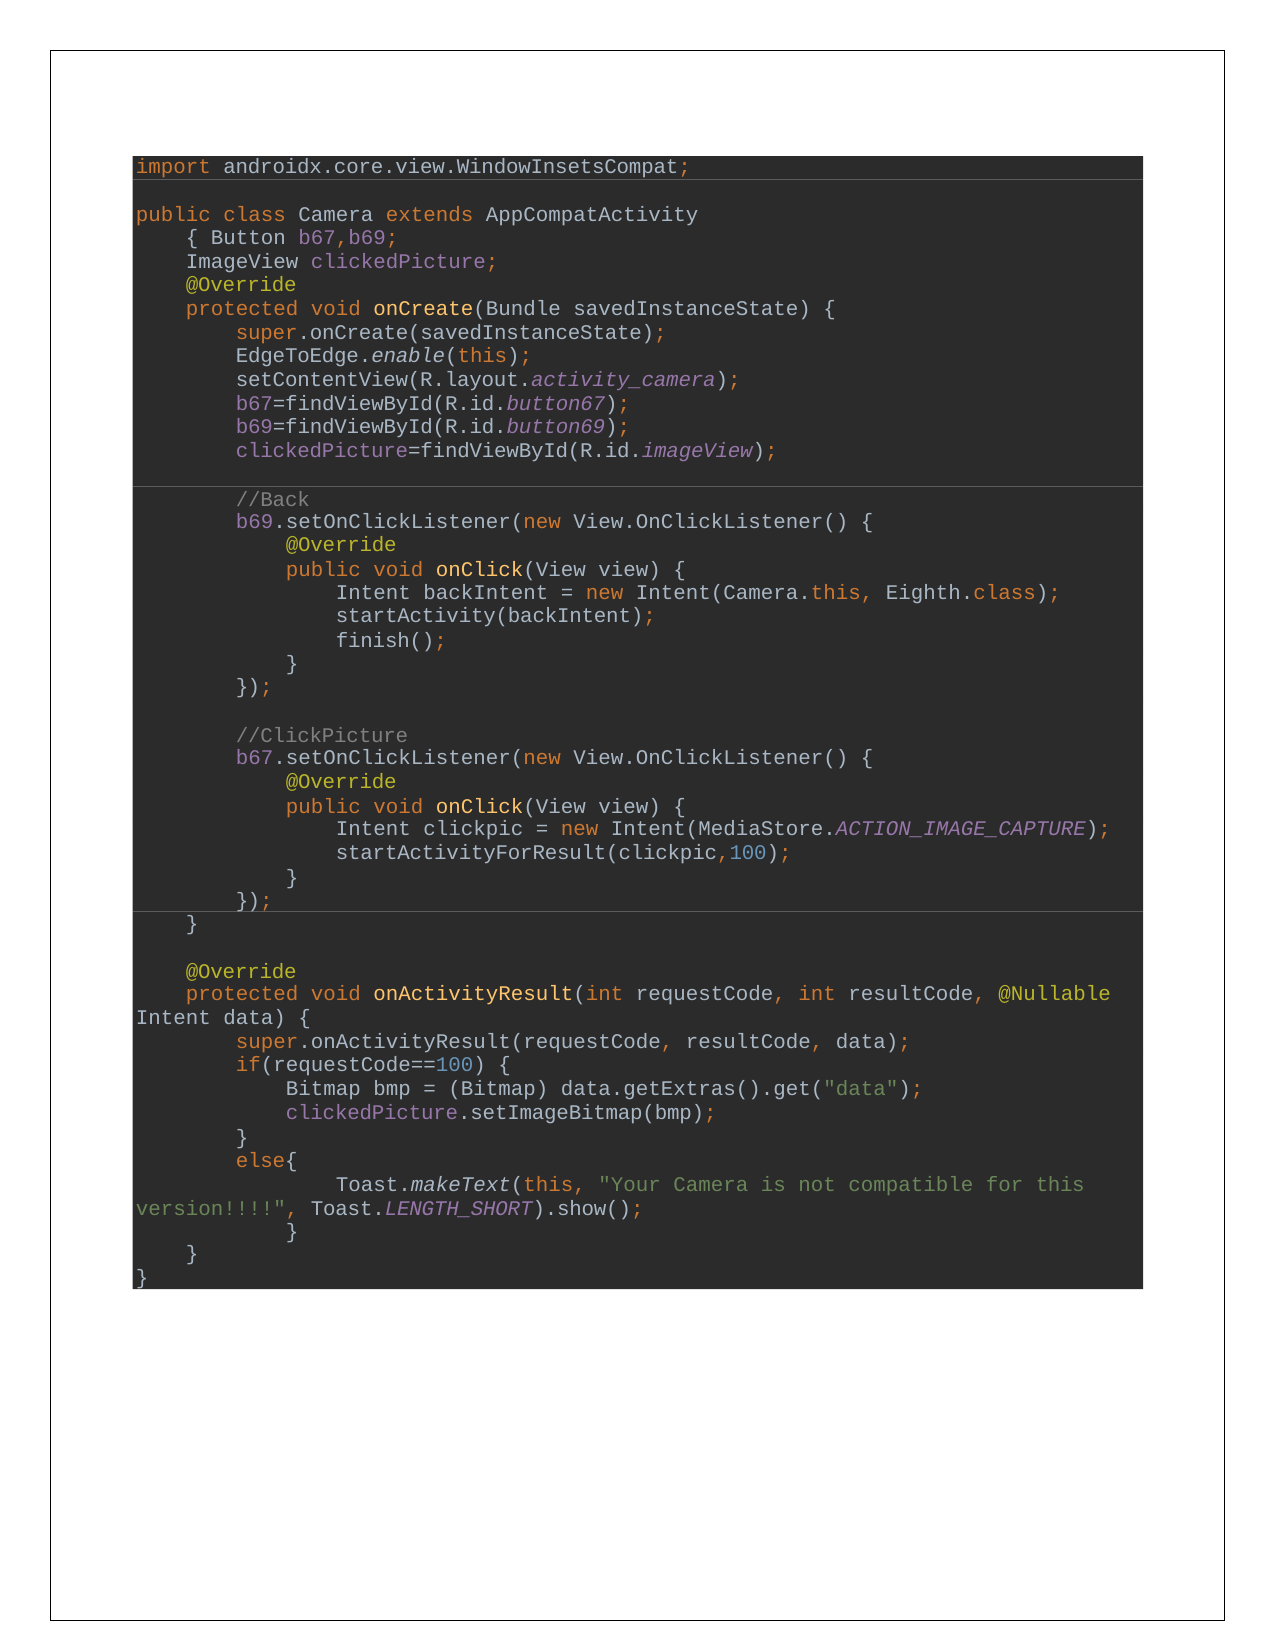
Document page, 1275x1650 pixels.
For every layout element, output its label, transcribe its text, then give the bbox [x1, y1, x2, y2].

text public class Camera extends AppCompatActivity { Button b67,b69; [136, 203, 736, 251]
text b69.setOnClickListener(new View.OnClickListener() { @Override [236, 511, 873, 558]
text Bitmap bmp = (Bitmap) data.getExtras().get("data"); clickedPicture.setImageBitmap(bmp); [286, 1078, 1154, 1125]
text } [186, 912, 1154, 936]
text ImageView clickedPicture; @Override [186, 251, 518, 298]
text finish(); [336, 629, 1154, 652]
text public void onClick(View view) { [286, 558, 1154, 582]
text super.onActivityResult(requestCode, resultCode, data); if(requestCode==100) { [236, 1031, 1154, 1078]
text } [286, 652, 1154, 676]
text } [286, 1220, 1154, 1243]
text Toast.makeText(this, "Your Camera is not compatible for this [336, 1172, 1154, 1196]
text import androidx.core.view.WindowInsetsCompat; [136, 156, 1154, 180]
text else{ [236, 1149, 1154, 1172]
text b67.setOnClickListener(new View.OnClickListener() { @Override [236, 747, 873, 794]
text @Override [186, 960, 1154, 983]
text } [136, 1267, 1154, 1291]
text Intent backIntent = new Intent(Camera.this, Eighth.class); startActivity(backIntent); [336, 582, 1154, 629]
text } [186, 1243, 1154, 1267]
text //ClickPicture [236, 724, 1154, 747]
text version!!!!", Toast.LENGTH_SHORT).show(); [136, 1196, 1154, 1220]
text protected void onActivityResult(int requestCode, int resultCode, @Nullable Intent data) { [136, 983, 1154, 1031]
text }); [236, 676, 1154, 700]
text //Back [236, 487, 1154, 511]
text }); [236, 889, 1154, 912]
text protected void onCreate(Bundle savedInstanceState) { super.onCreate(savedInstanceState); EdgeToEdge.enable(this); setContentView(R.layout.activity_camera); b67=findViewById(R.id.button67); b69=findViewById(R.id.button69); clickedPicture=findViewById(R.id.imageView); [186, 298, 873, 464]
text Intent clickpic = new Intent(MediaStore.ACTION_IMAGE_CAPTURE); startActivityForResult(clickpic,100); [336, 818, 1154, 865]
text public void onClick(View view) { [286, 794, 1154, 818]
text } [286, 865, 1154, 889]
text } [236, 1125, 1154, 1149]
